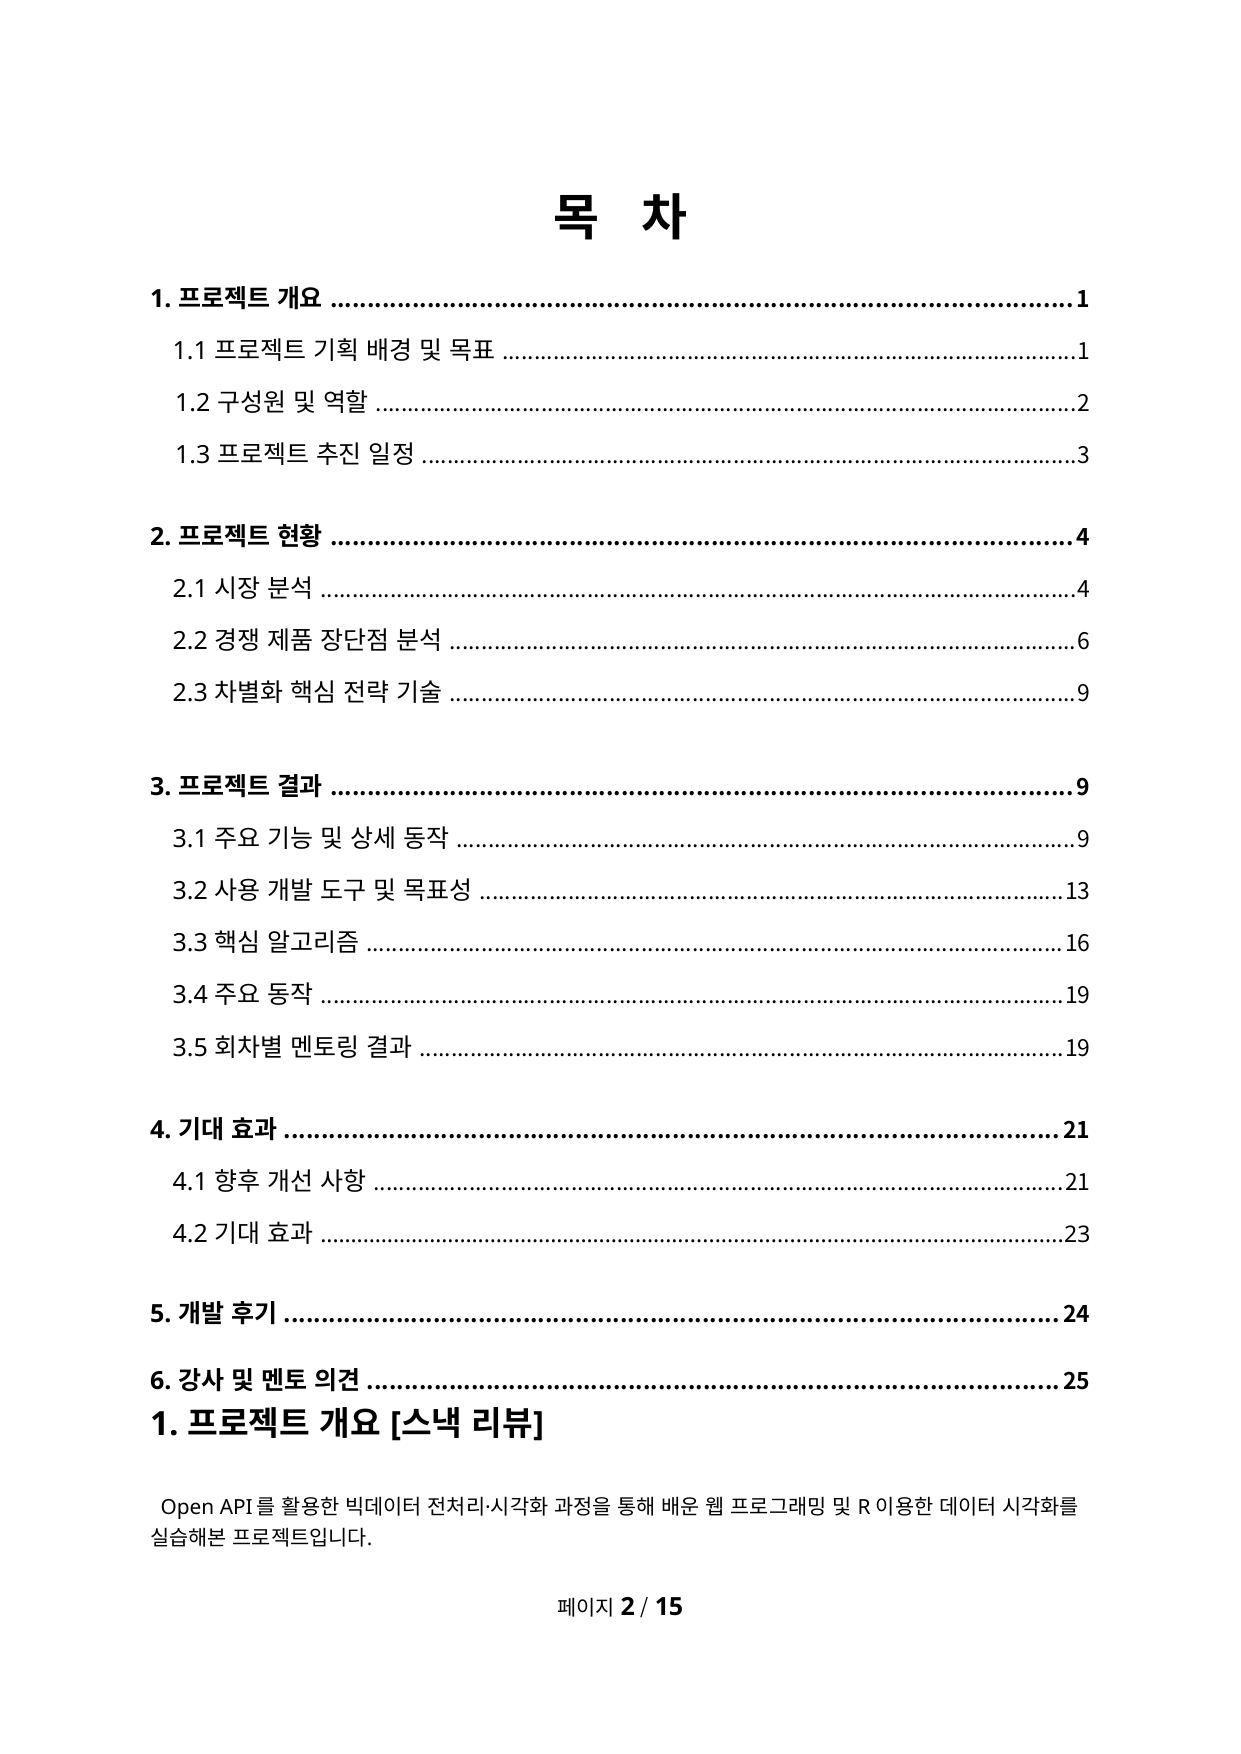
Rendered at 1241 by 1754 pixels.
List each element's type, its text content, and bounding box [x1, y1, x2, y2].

text 목 차 [150, 177, 1090, 249]
text 5. 개발 후기 24 [150, 1294, 1090, 1330]
text 1.2 구성원 및 역할 2 [150, 382, 1090, 418]
text 1. 프로젝트 개요 [스낵 리뷰] [150, 1397, 1090, 1445]
text 4.1 향후 개선 사항 21 [172, 1161, 1090, 1198]
text 3.4 주요 동작 19 [172, 975, 1090, 1011]
text 3.5 회차별 멘토링 결과 19 [172, 1027, 1090, 1063]
text 3.1 주요 기능 및 상세 동작 9 [172, 819, 1090, 855]
text 2.1 시장 분석 4 [172, 569, 1090, 605]
text 1. 프로젝트 개요 1 [150, 278, 1090, 314]
text 4. 기대 효과 21 [150, 1109, 1090, 1146]
text 3.3 핵심 알고리즘 16 [172, 923, 1090, 959]
text 3.2 사용 개발 도구 및 목표성 13 [172, 871, 1090, 907]
text 6. 강사 및 멘토 의견 25 [150, 1360, 1090, 1397]
text 2. 프로젝트 현황 4 [150, 517, 1090, 553]
text 2.2 경쟁 제품 장단점 분석 6 [172, 621, 1090, 657]
text 3. 프로젝트 결과 9 [150, 767, 1090, 803]
text 1.3 프로젝트 추진 일정 3 [150, 434, 1090, 471]
text 4.2 기대 효과 23 [172, 1213, 1090, 1250]
text 2.3 차별화 핵심 전략 기술 9 [172, 673, 1090, 709]
text 1.1 프로젝트 기획 배경 및 목표 1 [172, 330, 1090, 366]
text Open API를 활용한 빅데이터 전처리·시각화 과정을 통해 배운 웹 프로그래밍 및 R 이용한 데이터 시각화를 실습해본 프로젝트입니다. [150, 1491, 1090, 1551]
